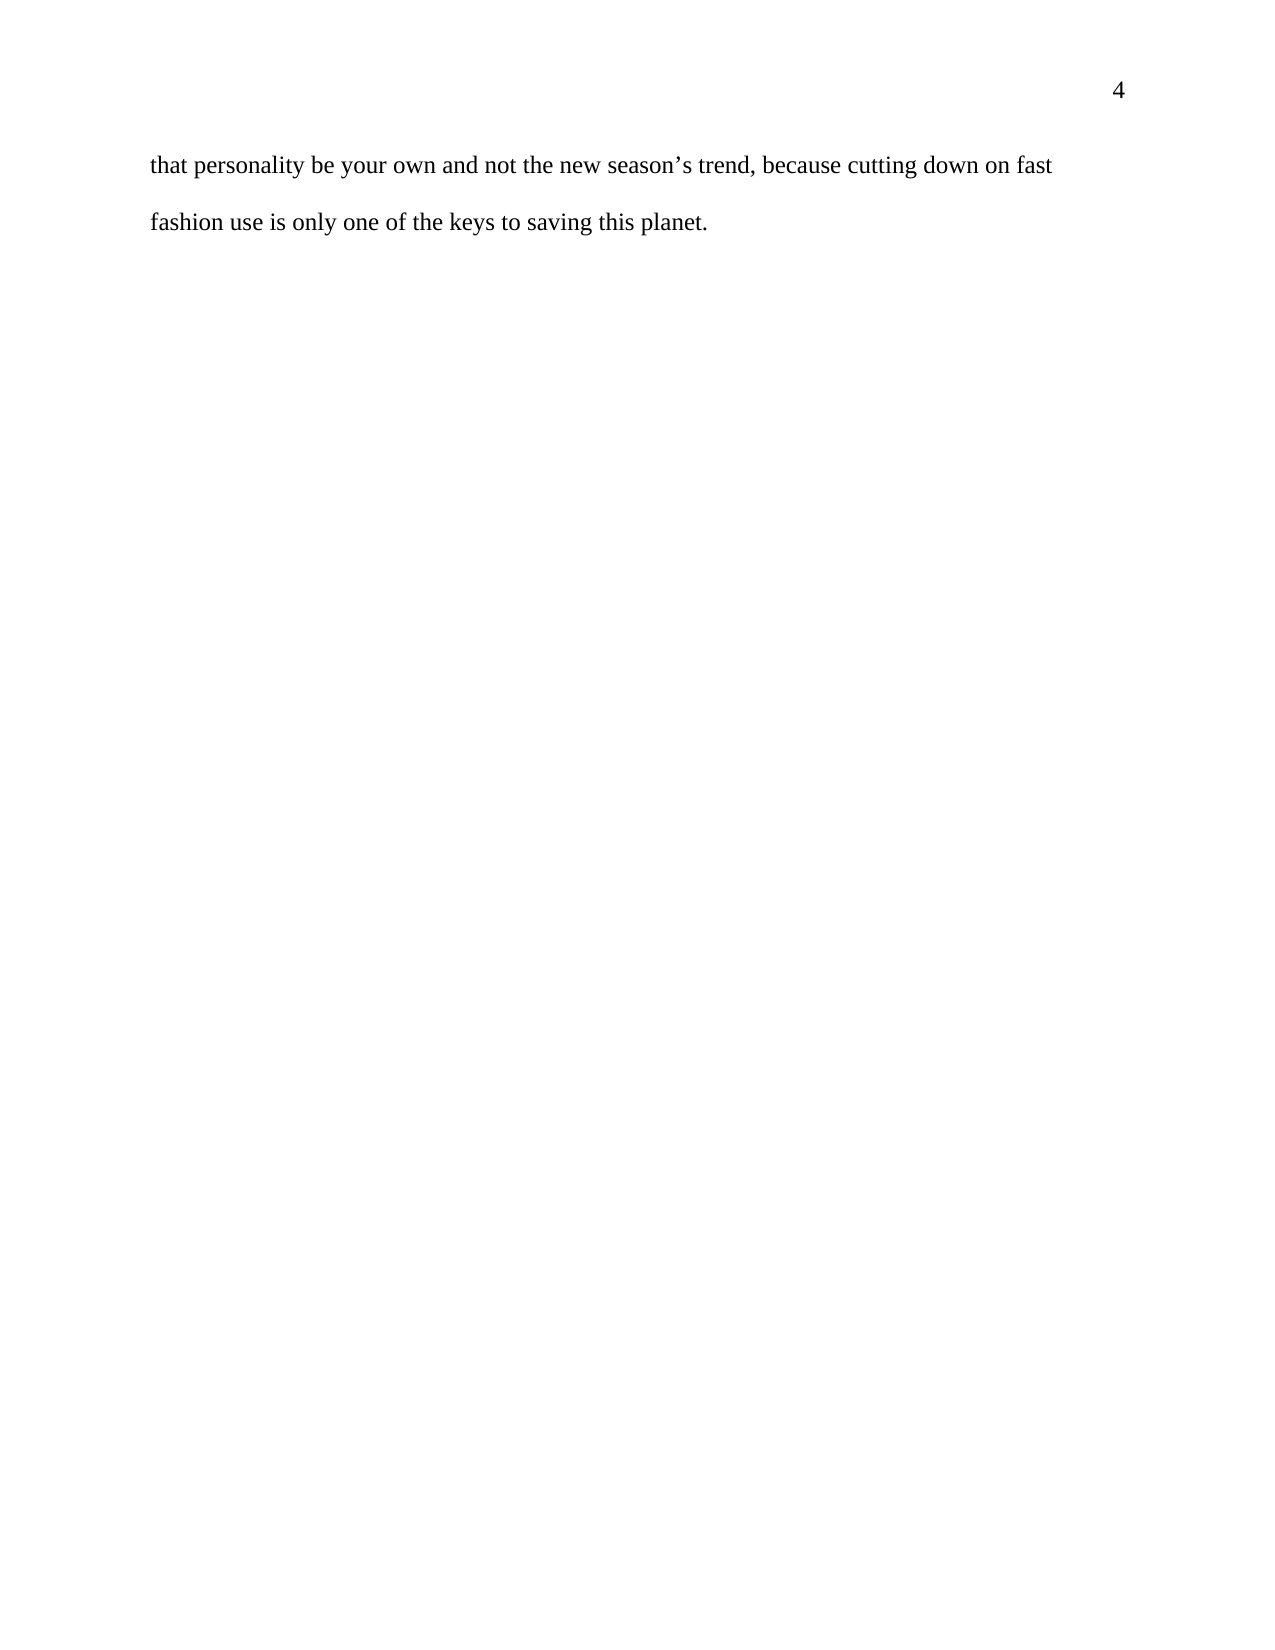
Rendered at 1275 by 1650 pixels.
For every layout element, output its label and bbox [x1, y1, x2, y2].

text [150, 150, 1125, 236]
